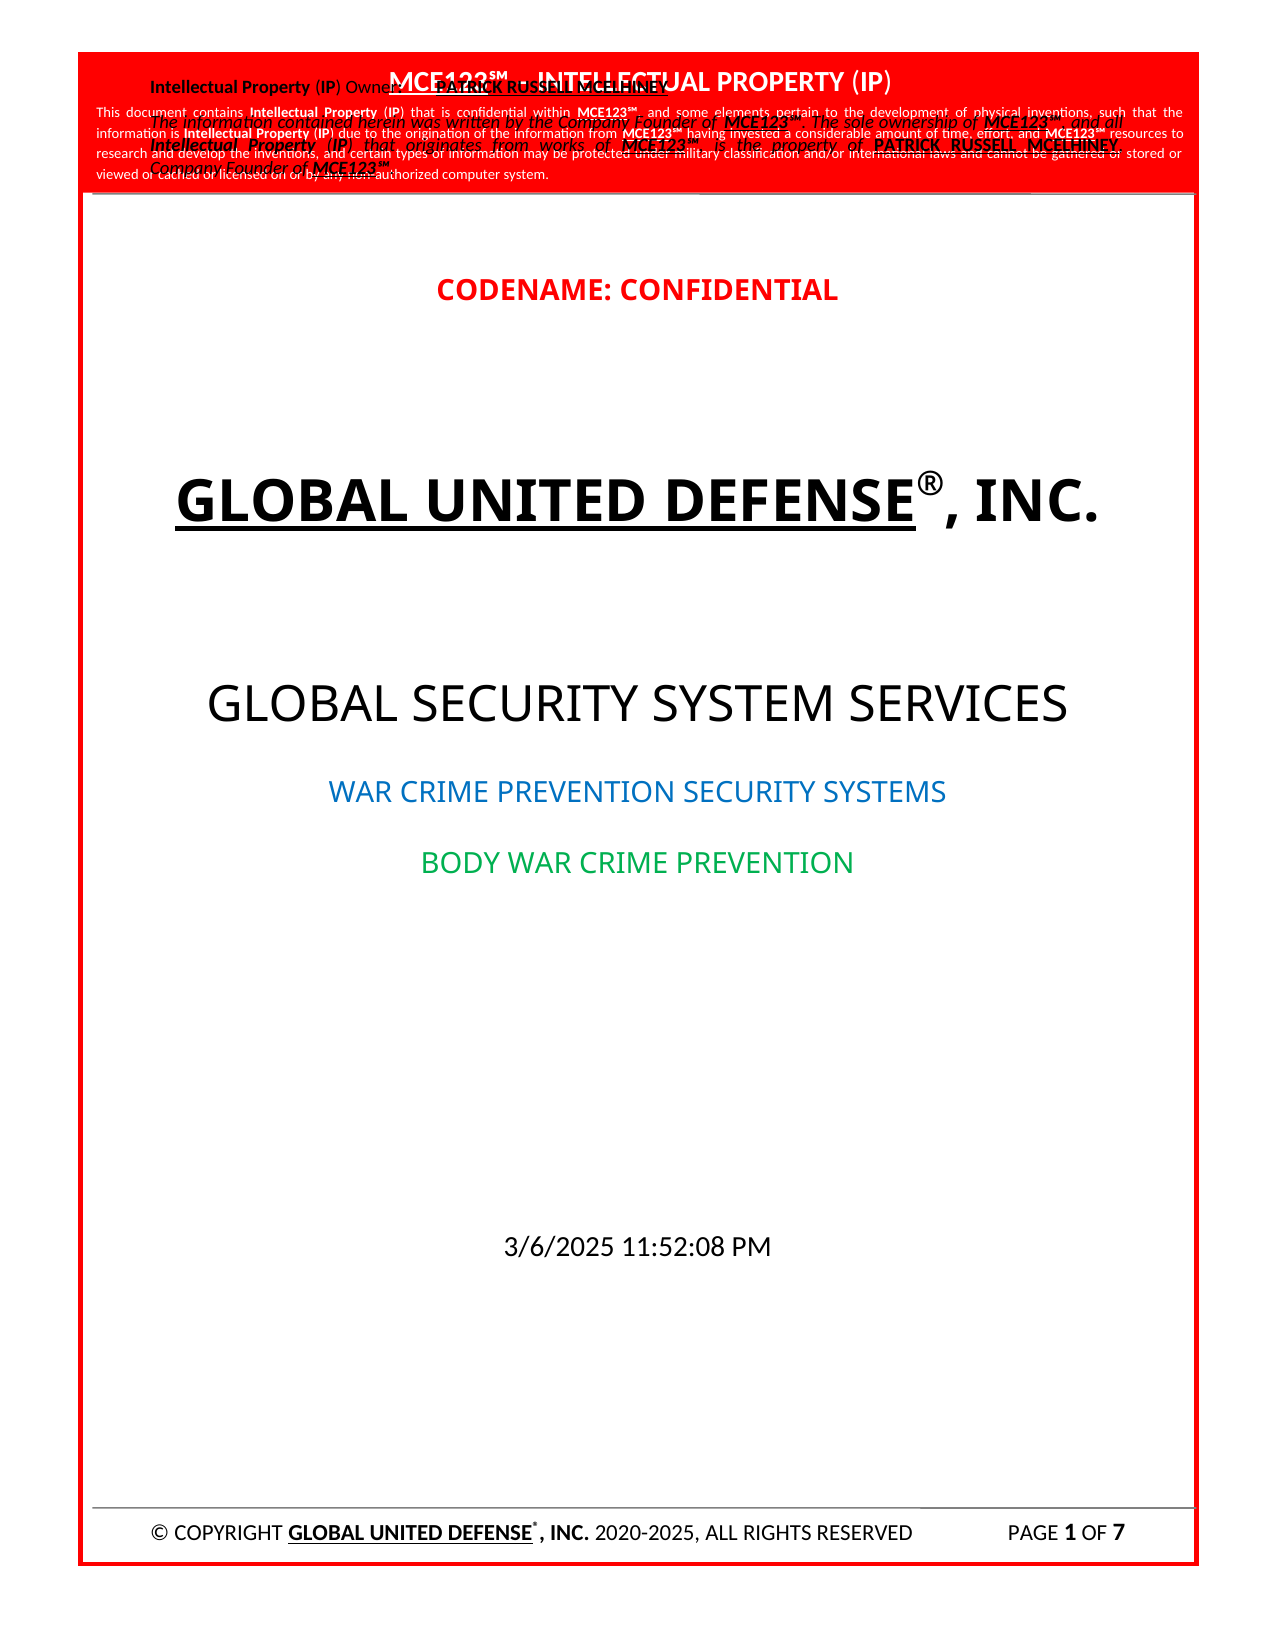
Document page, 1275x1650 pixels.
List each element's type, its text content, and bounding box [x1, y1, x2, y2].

text GLOBAL UNITED DEFENSE®, INC. [150, 459, 1125, 539]
subtitle WAR CRIME PREVENTION SECURITY SYSTEMS [150, 772, 1125, 811]
subtitle BODY WAR CRIME PREVENTION [150, 842, 1125, 882]
text GLOBAL SECURITY SYSTEM SERVICES [150, 668, 1125, 736]
text CODENAME: CONFIDENTIAL [150, 269, 1125, 309]
text 3/6/2025 11:52:08 PM [150, 1228, 1125, 1264]
